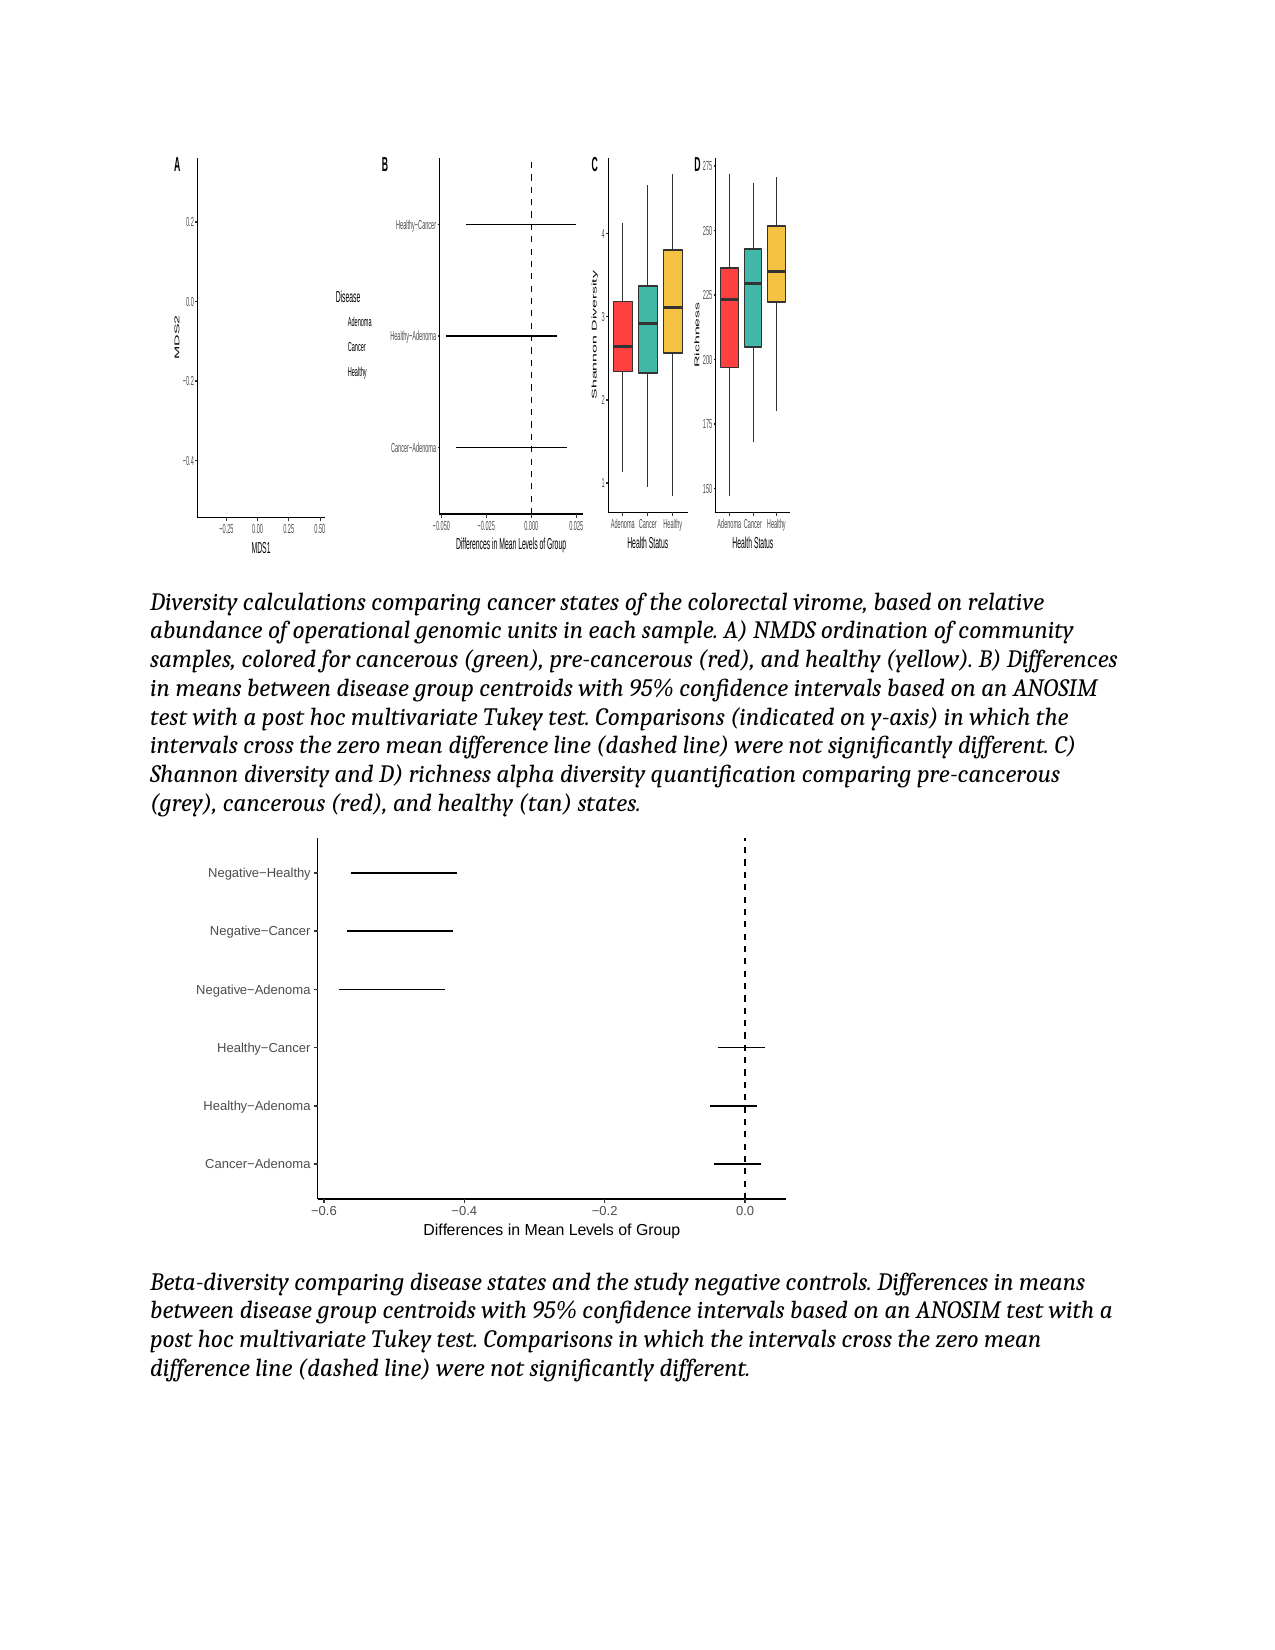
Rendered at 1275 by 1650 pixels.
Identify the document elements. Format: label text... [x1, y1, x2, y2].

text Beta-diversity comparing disease states and the study negative controls. Differences in means between disease group centroids with 95% confidence intervals based on an ANOSIM test with a post hoc multivariate Tukey test. Comparisons in which the intervals cross the zero mean difference line (dashed line) were not significantly different. [150, 1267, 1125, 1382]
text Diversity calculations comparing cancer states of the colorectal virome, based on relative abundance of operational genomic units in each sample. A) NMDS ordination of community samples, colored for cancerous (green), pre-cancerous (red), and healthy (yellow). B) Differences in means between disease group centroids with 95% confidence intervals based on an ANOSIM test with a post hoc multivariate Tukey test. Comparisons (indicated on y-axis) in which the intervals cross the zero mean difference line (dashed line) were not significantly different. C) Shannon diversity and D) richness alpha diversity quantification comparing pre-cancerous (grey), cancerous (red), and healthy (tan) states. [150, 587, 1125, 817]
